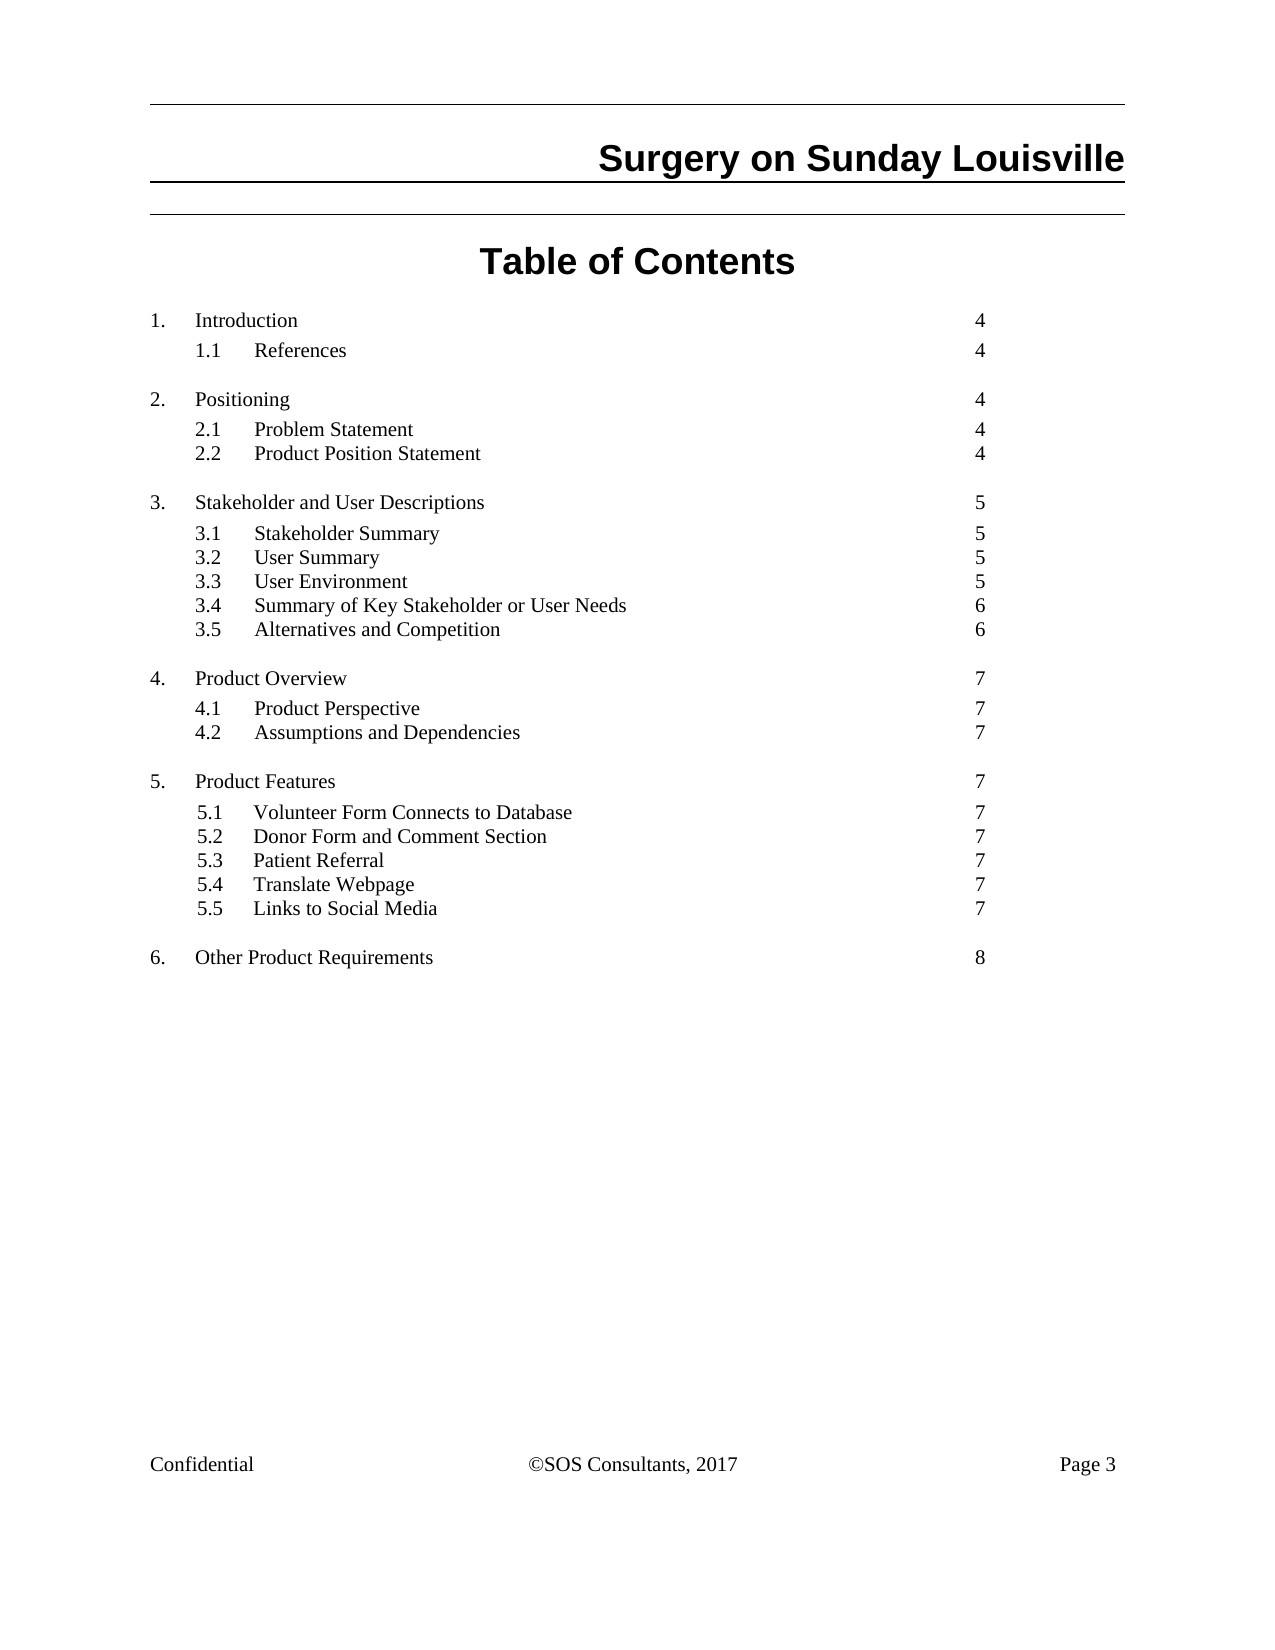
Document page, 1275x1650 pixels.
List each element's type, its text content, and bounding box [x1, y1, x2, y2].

title Table of Contents [150, 239, 1125, 282]
